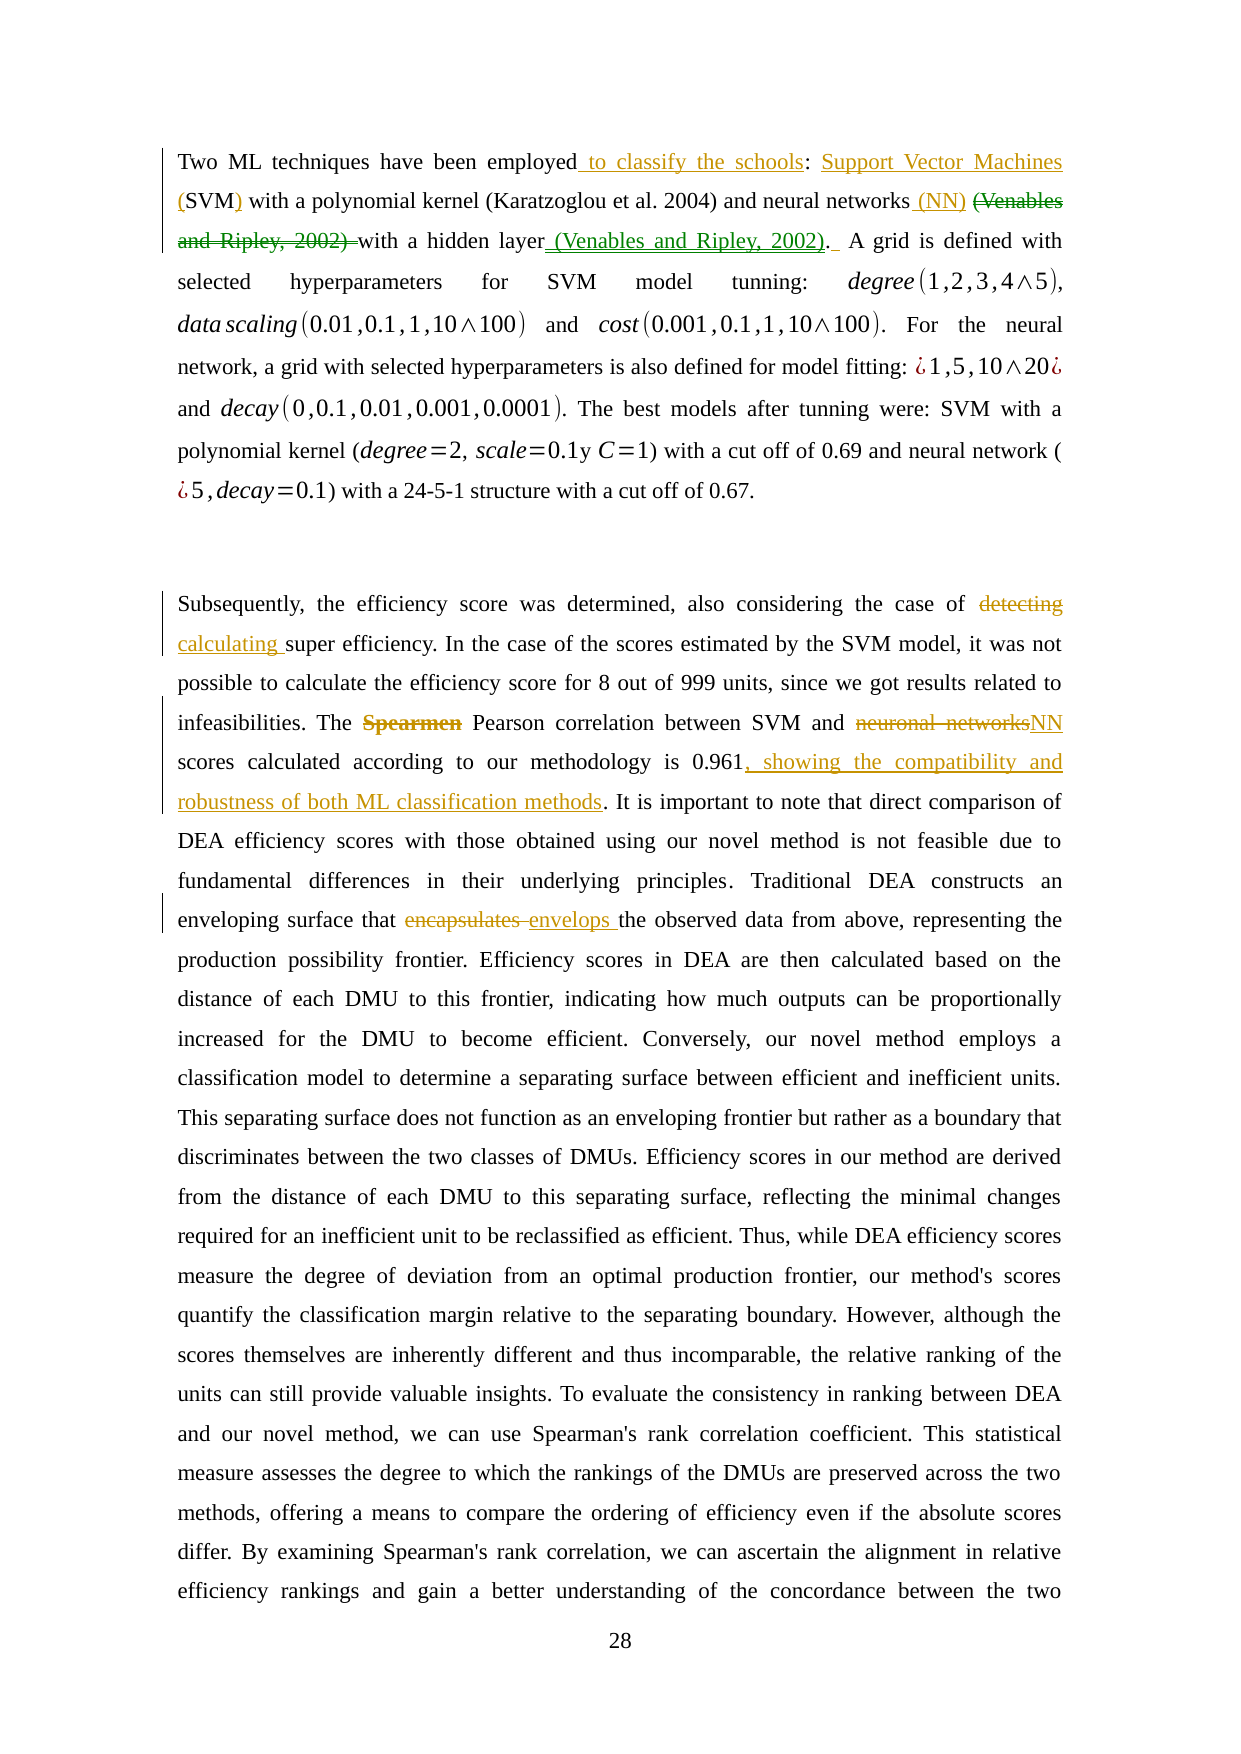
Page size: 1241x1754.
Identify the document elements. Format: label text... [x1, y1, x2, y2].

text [177, 591, 1063, 1604]
text Two ML techniques have been employed: SVM with a polynomial kernel (Karatzoglou et al. 2004) and neural networks with a hidden layer. A grid is defined with selected hyperparameters for SVM model tunning: , and . For the neural network, a grid with selected hyperparameters is also defined for model fitting: and . The best models after tunning were: SVM with a polynomial kernel (, y ) with a cut off of 0.69 and neural network () with a 24-5-1 structure with a cut off of 0.67. [177, 148, 1063, 504]
